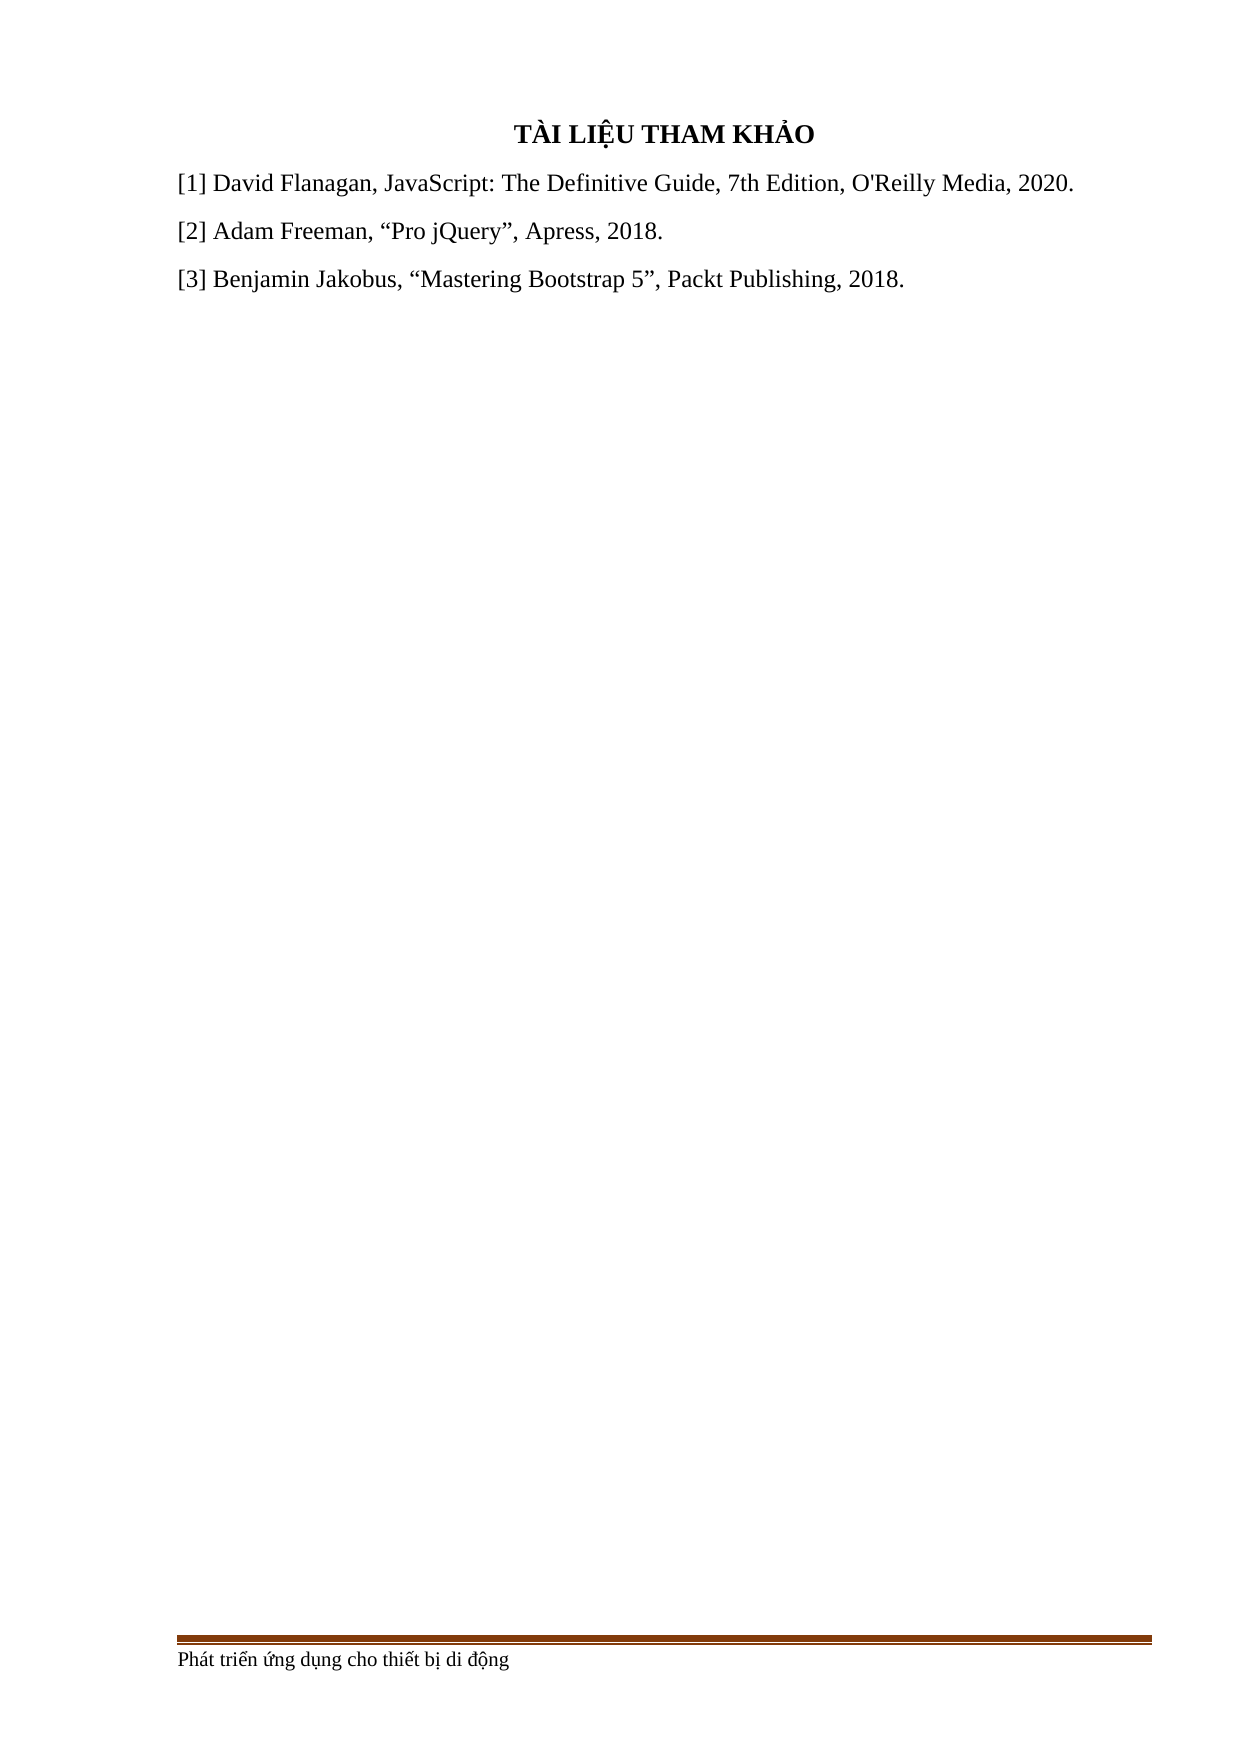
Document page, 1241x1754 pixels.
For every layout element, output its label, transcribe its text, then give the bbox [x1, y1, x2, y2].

text [1] David Flanagan, JavaScript: The Definitive Guide, 7th Edition, O'Reilly Media, 2020. [177, 168, 1152, 197]
text [2] Adam Freeman, “Pro jQuery”, Apress, 2018. [177, 216, 1152, 245]
text [3] Benjamin Jakobus, “Mastering Bootstrap 5”, Packt Publishing, 2018. [177, 264, 1152, 292]
text TÀI LIỆU THAM KHẢO [177, 118, 1152, 149]
